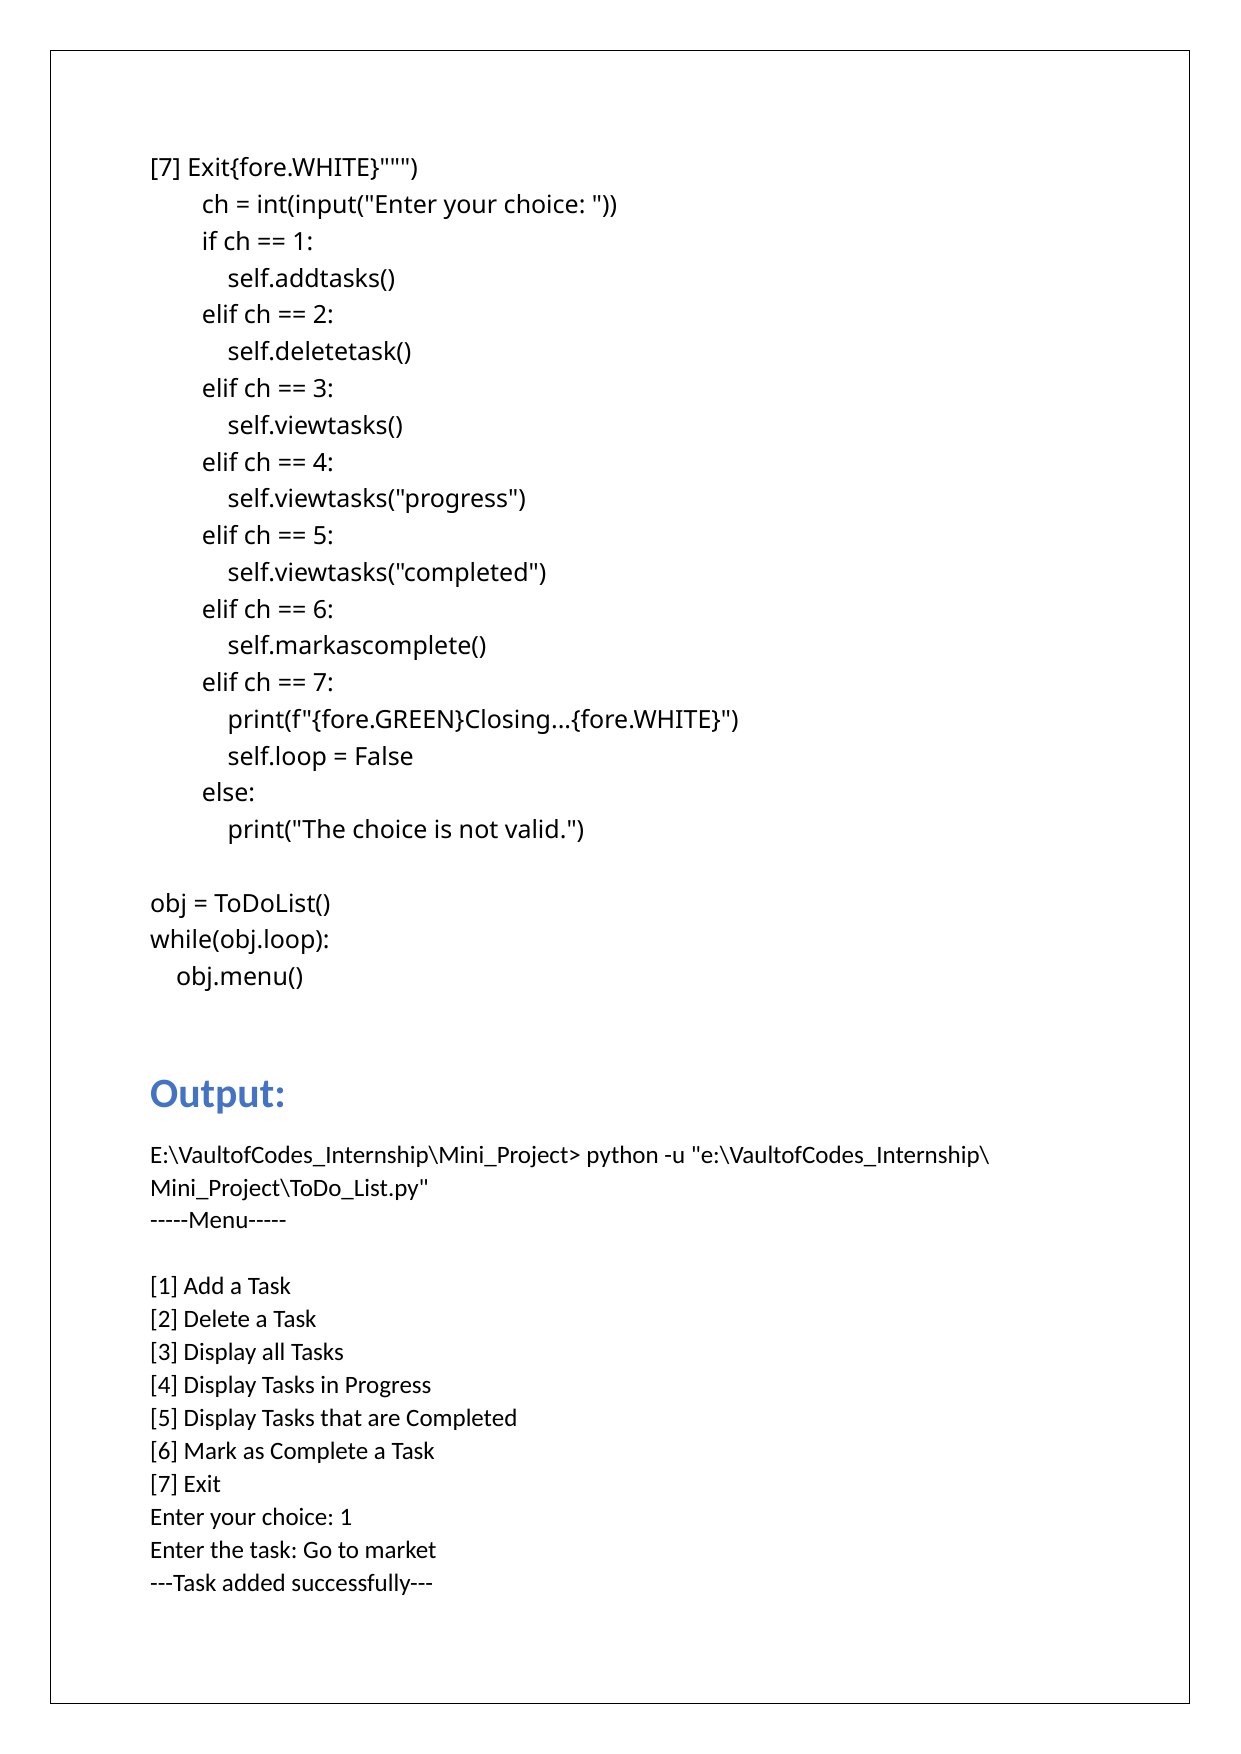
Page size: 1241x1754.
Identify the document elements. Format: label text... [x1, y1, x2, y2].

text [5] Display Tasks that are Completed [150, 1402, 1090, 1433]
text elif ch == 5: [150, 518, 1090, 552]
text [7] Exit [150, 1468, 1090, 1498]
text ---Task added successfully--- [150, 1567, 1090, 1597]
text print("The choice is not valid.") [150, 812, 1090, 846]
text self.markascomplete() [150, 628, 1090, 662]
text else: [150, 775, 1090, 809]
text elif ch == 2: [150, 297, 1090, 331]
text -----Menu----- [150, 1205, 1090, 1235]
text elif ch == 7: [150, 665, 1090, 699]
text [2] Delete a Task [150, 1303, 1090, 1334]
text [4] Display Tasks in Progress [150, 1369, 1090, 1400]
text Output: [150, 1067, 1090, 1118]
text [6] Mark as Complete a Task [150, 1435, 1090, 1466]
text elif ch == 6: [150, 591, 1090, 625]
text self.viewtasks("completed") [150, 554, 1090, 588]
text while(obj.loop): [150, 922, 1090, 956]
text [3] Display all Tasks [150, 1336, 1090, 1367]
text Enter the task: Go to market [150, 1534, 1090, 1564]
text elif ch == 3: [150, 371, 1090, 405]
text [1] Add a Task [150, 1271, 1090, 1301]
text E:\VaultofCodes_Internship\Mini_Project> python -u "e:\VaultofCodes_Internship\Mini_Project\ToDo_List.py" [150, 1139, 1090, 1202]
text if ch == 1: [150, 223, 1090, 258]
text obj.menu() [150, 959, 1090, 993]
text [7] Exit{fore.WHITE}""") [150, 150, 1090, 184]
text self.addtasks() [150, 260, 1090, 294]
text print(f"{fore.GREEN}Closing...{fore.WHITE}") [150, 702, 1090, 736]
text self.viewtasks("progress") [150, 481, 1090, 515]
text ch = int(input("Enter your choice: ")) [150, 187, 1090, 221]
text self.viewtasks() [150, 407, 1090, 441]
text self.deletetask() [150, 334, 1090, 368]
text elif ch == 4: [150, 444, 1090, 478]
text self.loop = False [150, 738, 1090, 772]
text obj = ToDoList() [150, 885, 1090, 919]
text Enter your choice: 1 [150, 1501, 1090, 1531]
